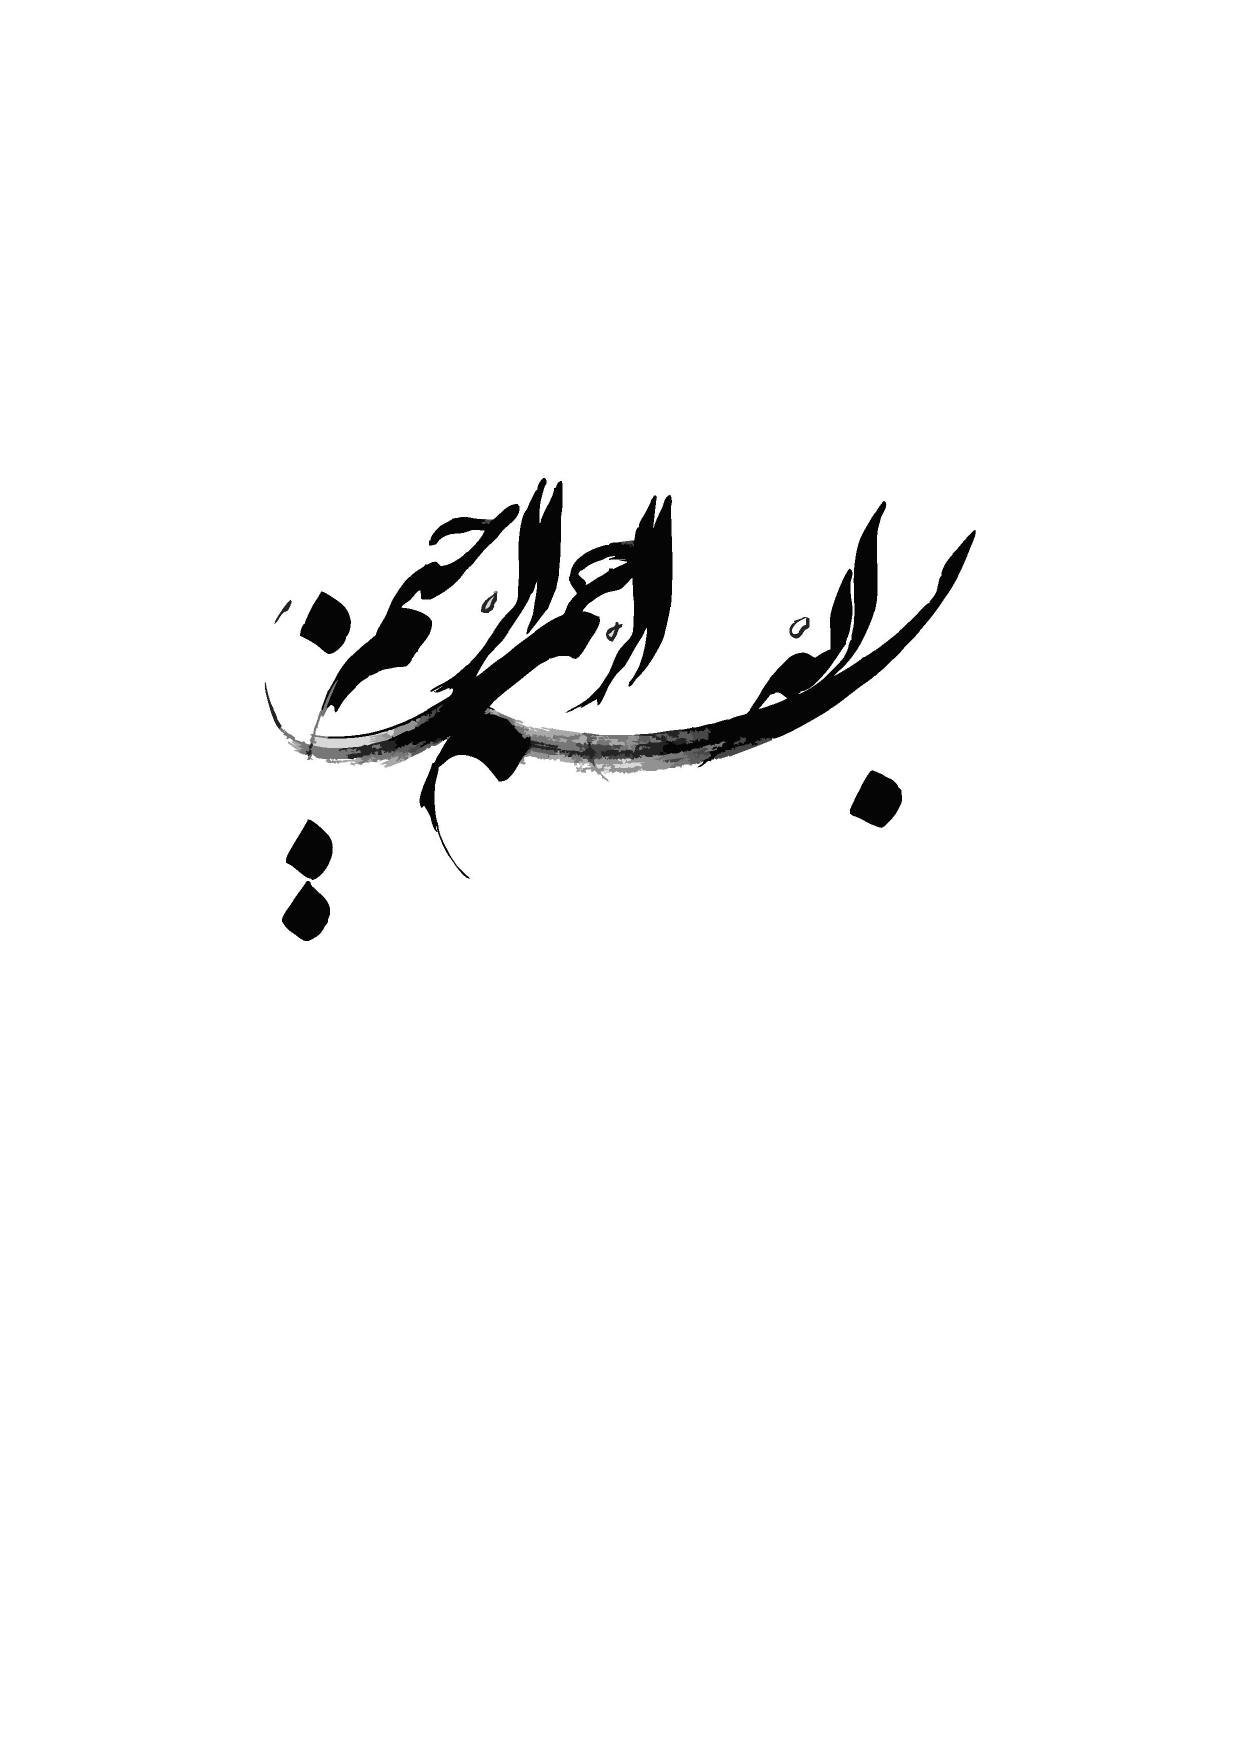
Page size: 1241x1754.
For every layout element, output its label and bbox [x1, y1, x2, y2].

picture [264, 478, 976, 941]
